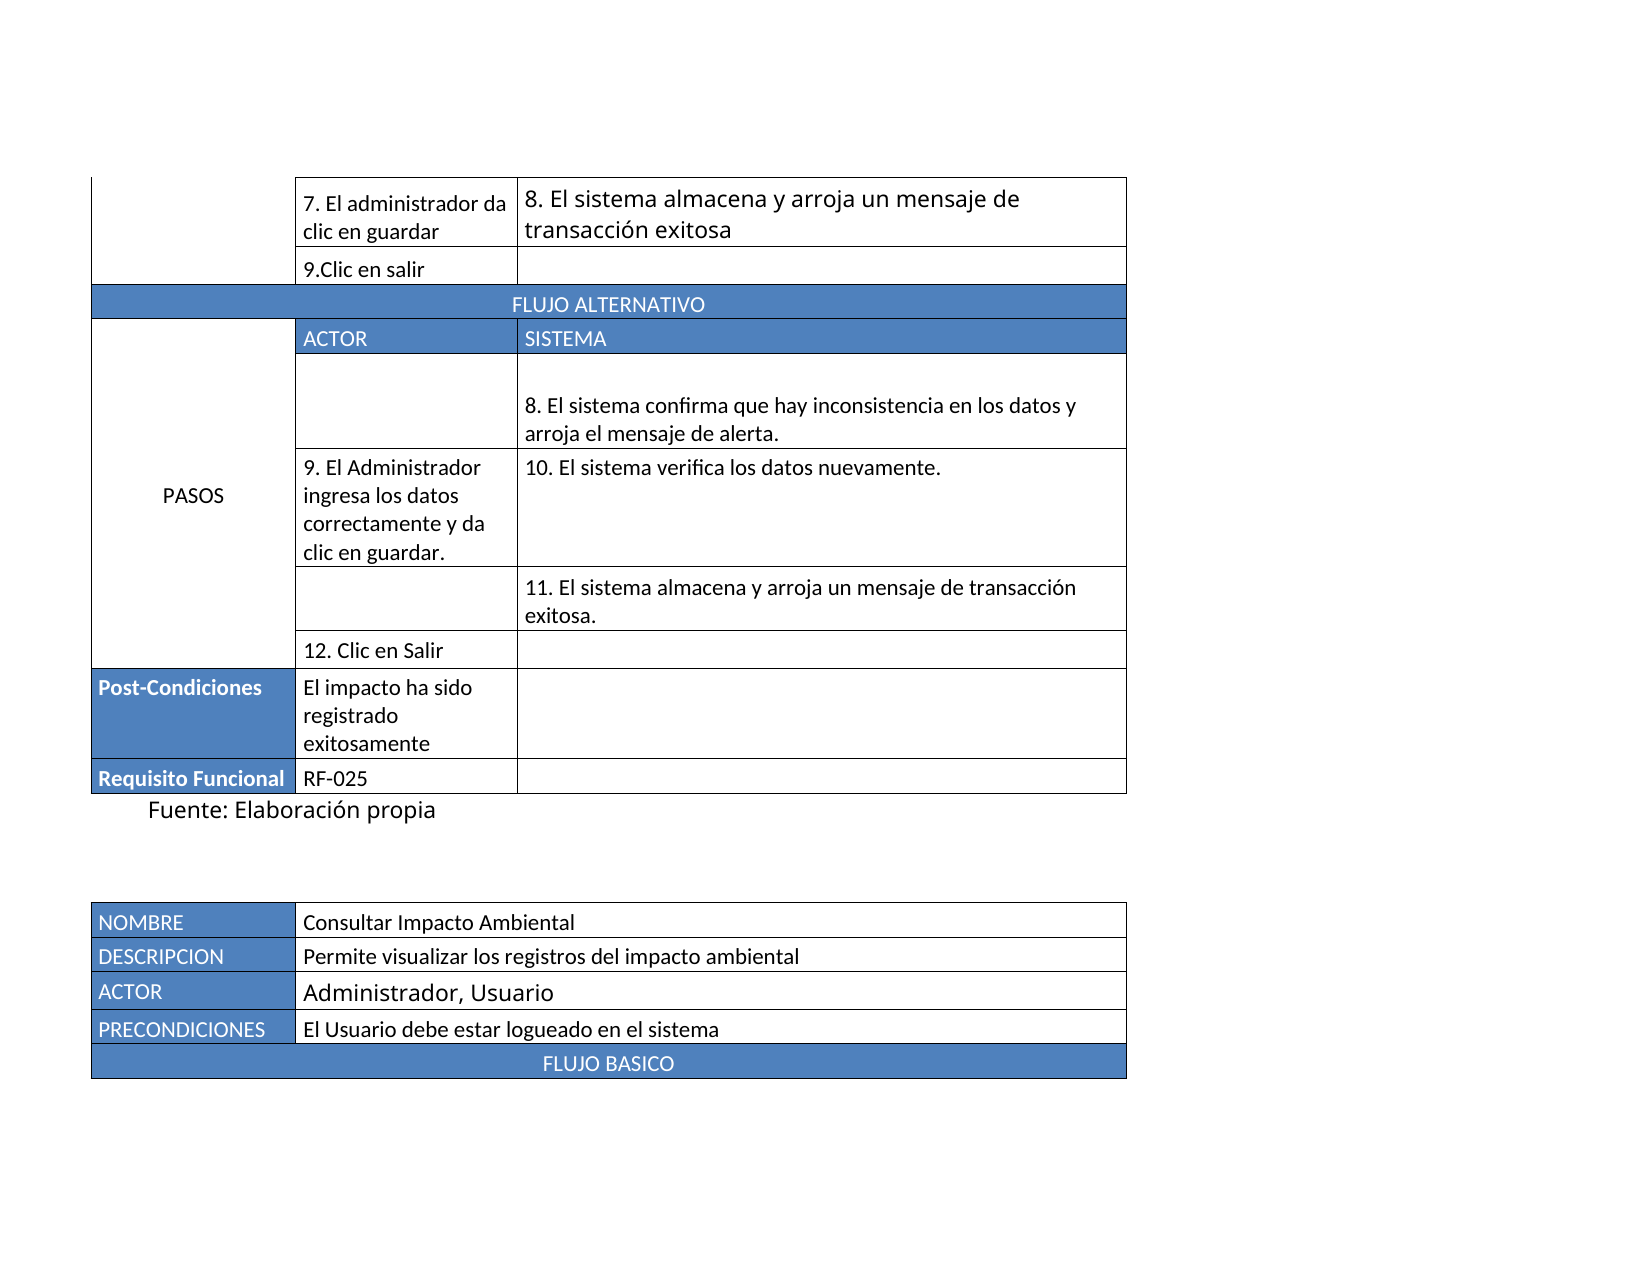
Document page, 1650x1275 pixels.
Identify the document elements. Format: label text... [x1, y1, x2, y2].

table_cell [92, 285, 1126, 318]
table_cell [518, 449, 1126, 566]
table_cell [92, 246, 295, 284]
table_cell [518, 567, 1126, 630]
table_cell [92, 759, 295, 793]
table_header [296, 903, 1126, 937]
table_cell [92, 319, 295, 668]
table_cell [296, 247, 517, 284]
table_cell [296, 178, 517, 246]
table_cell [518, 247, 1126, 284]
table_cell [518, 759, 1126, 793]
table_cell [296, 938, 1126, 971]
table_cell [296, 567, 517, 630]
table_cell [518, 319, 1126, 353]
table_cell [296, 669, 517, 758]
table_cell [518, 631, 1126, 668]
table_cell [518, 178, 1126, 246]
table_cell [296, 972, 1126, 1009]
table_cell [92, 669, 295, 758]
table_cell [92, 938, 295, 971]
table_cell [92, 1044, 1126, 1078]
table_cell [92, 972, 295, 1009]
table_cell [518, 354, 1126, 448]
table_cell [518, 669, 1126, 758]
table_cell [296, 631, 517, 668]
text Fuente: Elaboración propia [148, 794, 1502, 825]
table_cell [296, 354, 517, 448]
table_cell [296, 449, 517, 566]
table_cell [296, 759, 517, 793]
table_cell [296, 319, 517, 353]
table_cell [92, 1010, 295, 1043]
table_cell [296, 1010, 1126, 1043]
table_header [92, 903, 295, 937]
